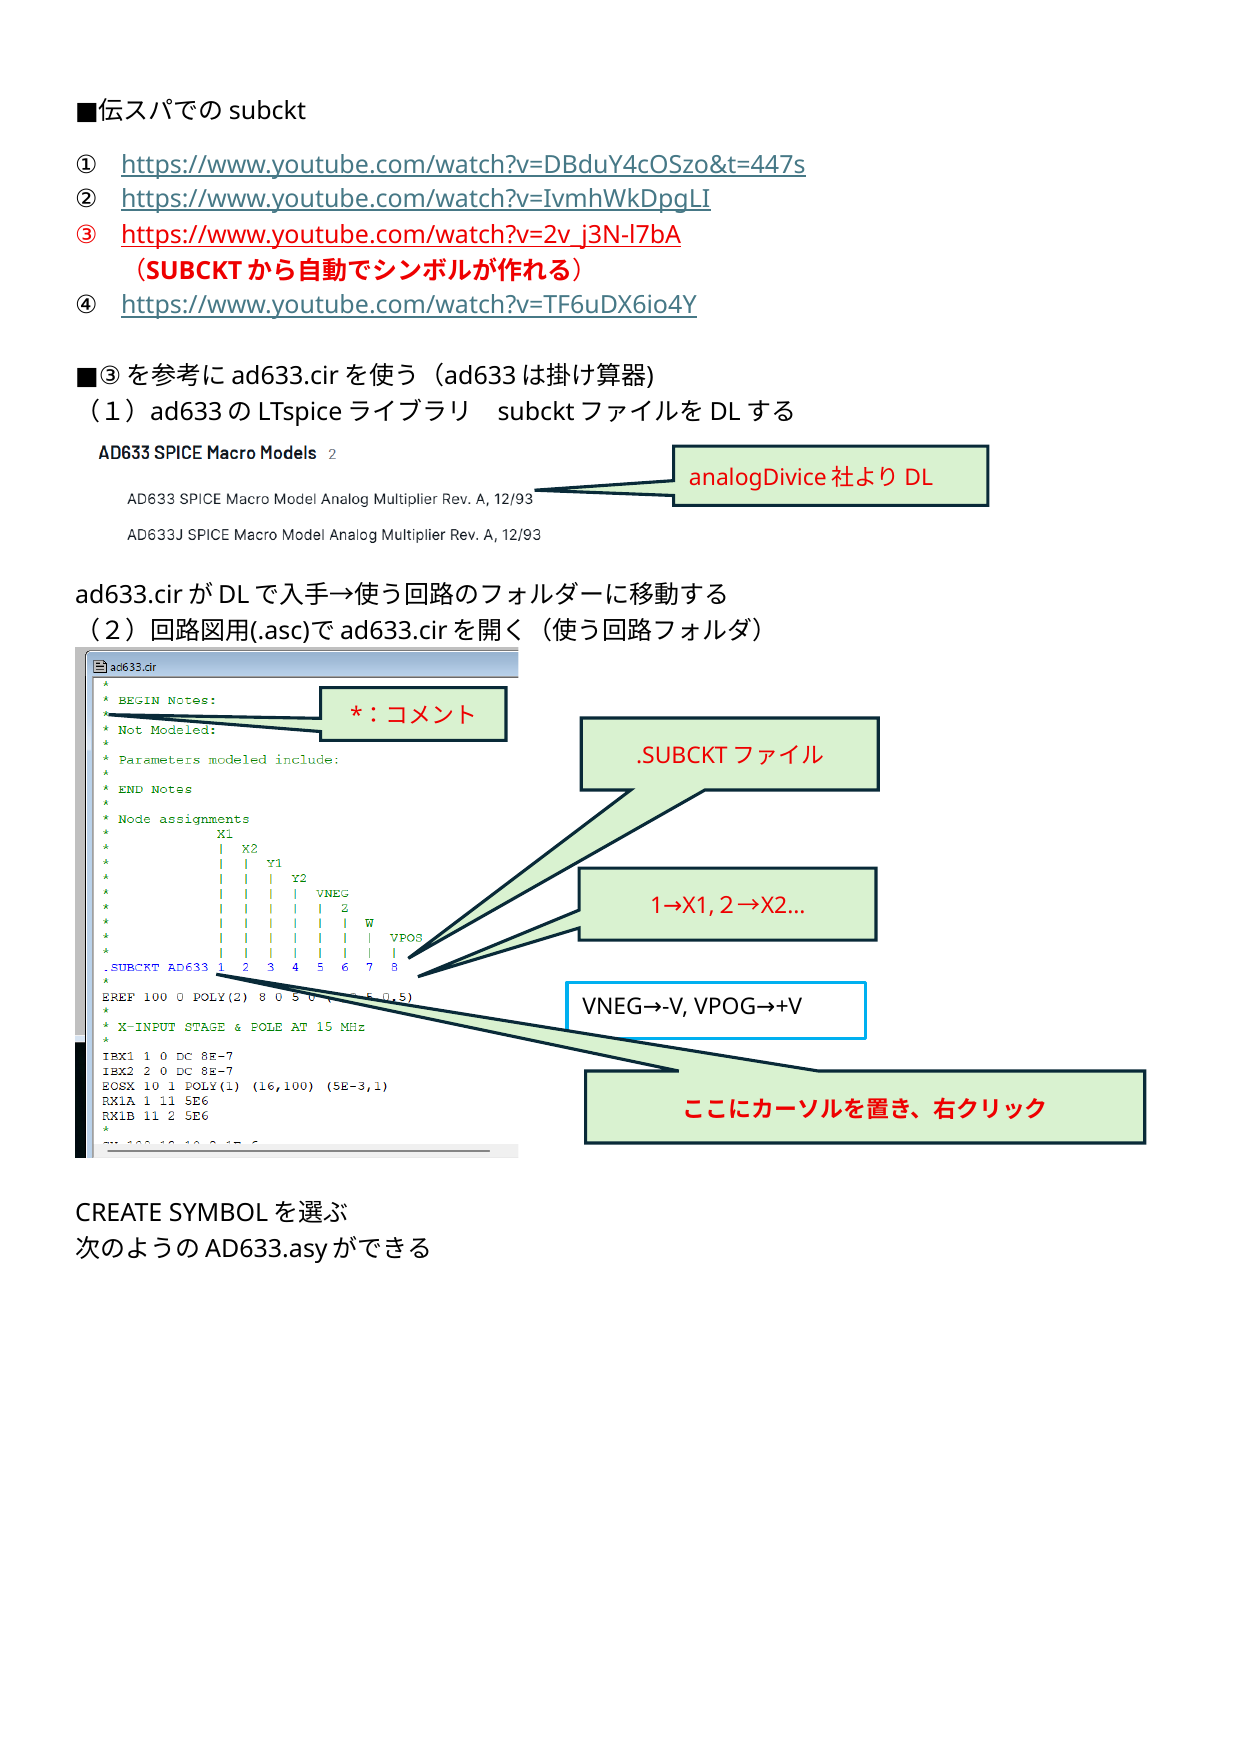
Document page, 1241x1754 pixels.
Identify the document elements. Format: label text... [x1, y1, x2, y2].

text CREATE SYMBOLを選ぶ [75, 1192, 1165, 1228]
list https://www.youtube.com/watch?v=TF6uDX6io4Y [75, 287, 1165, 321]
list https://www.youtube.com/watch?v=DBduY4cOSzo&t=447s [75, 146, 1165, 181]
picture [75, 647, 519, 1158]
text （１）ad633のLTspiceライブラリ subcktファイルをDLする [75, 391, 1165, 428]
text ■③を参考にad633.cirを使う（ad633は掛け算器) [75, 355, 1165, 391]
text ■伝スパでのsubckt [75, 89, 1165, 127]
text ad633.cirがDLで入手→使う回路のフォルダーに移動する [75, 574, 1165, 611]
list https://www.youtube.com/watch?v=2v_j3N-l7bA （SUBCKTから自動でシンボルが作れる） [75, 214, 1165, 287]
picture [75, 427, 579, 575]
text （２）回路図用(.asc)でad633.cirを開く（使う回路フォルダ） [75, 611, 1165, 647]
list https://www.youtube.com/watch?v=IvmhWkDpgLI [75, 181, 1165, 214]
text 次のようのAD633.asyができる [75, 1228, 1165, 1264]
